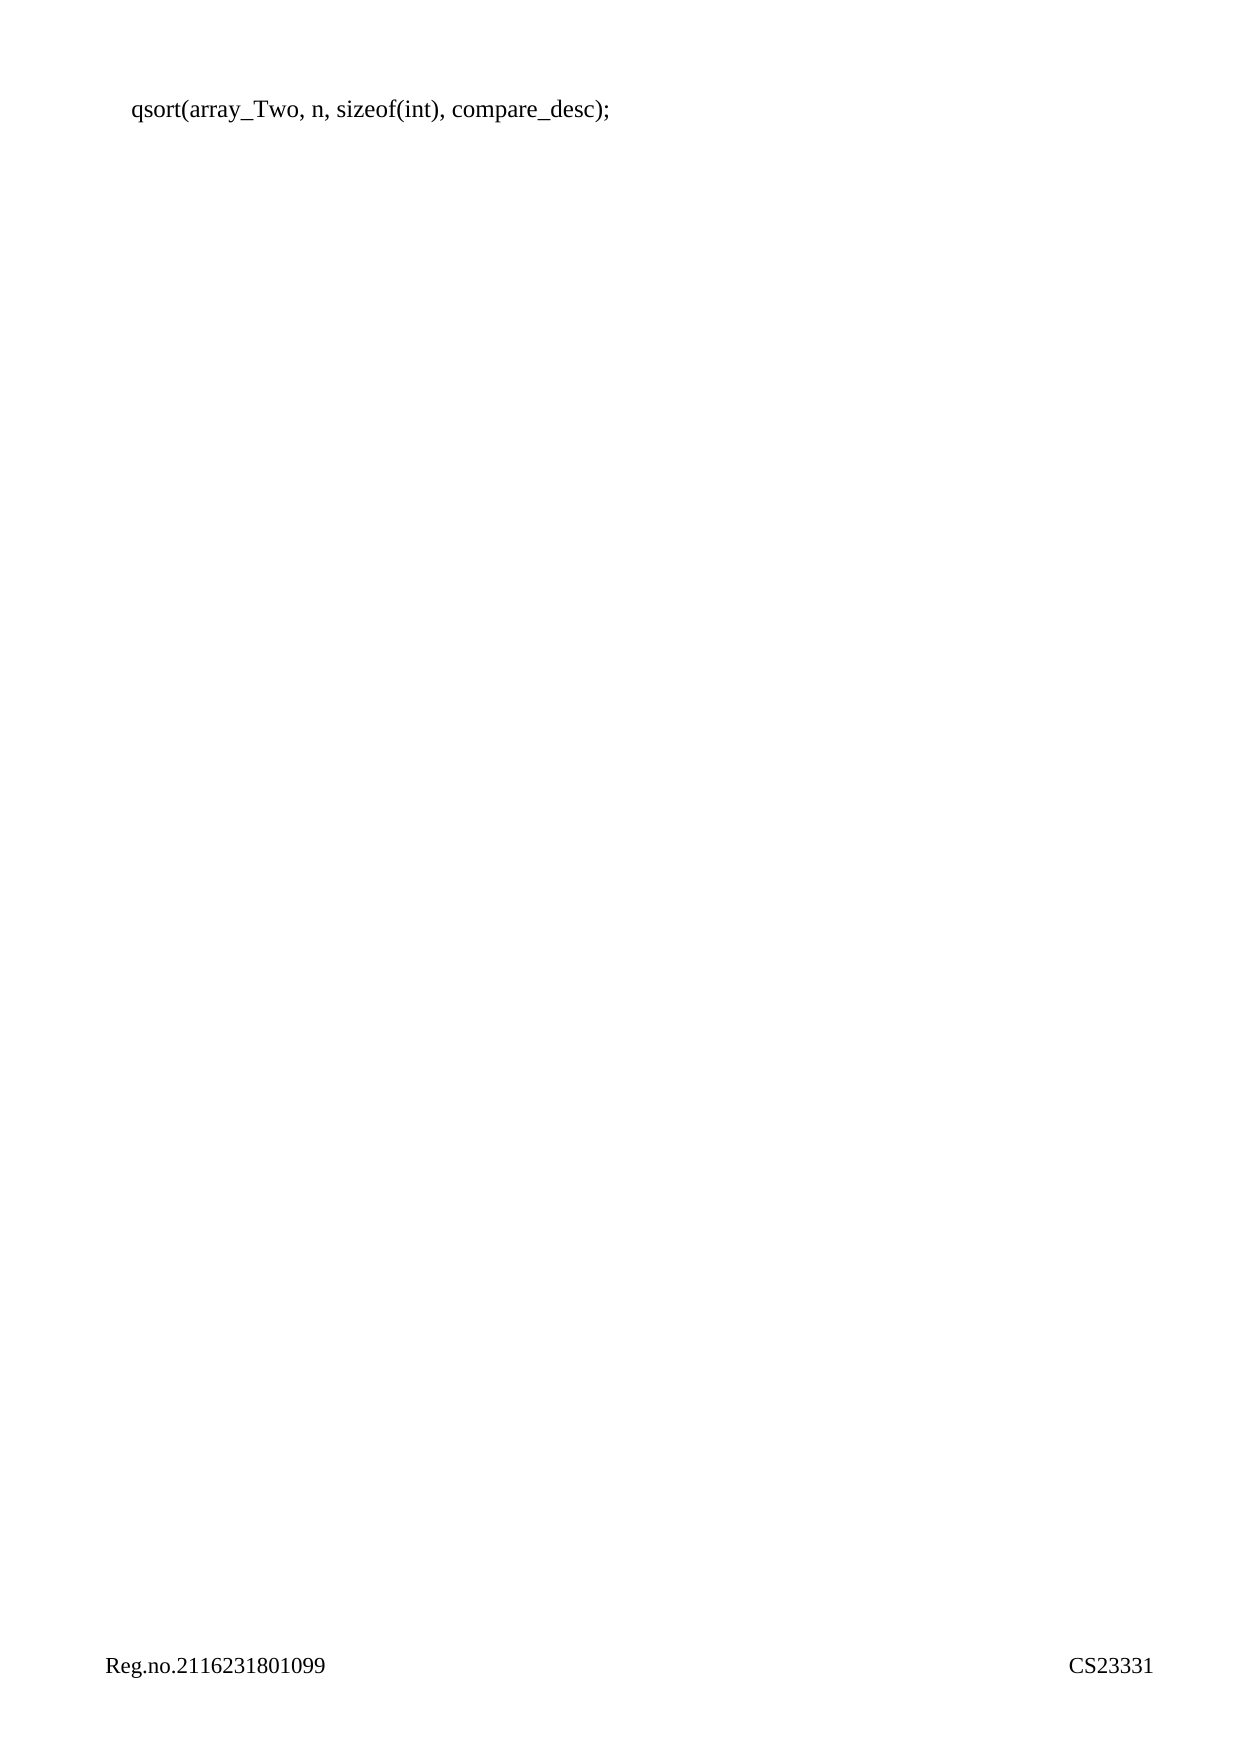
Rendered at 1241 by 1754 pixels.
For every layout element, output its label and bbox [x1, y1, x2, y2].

text [131, 94, 723, 122]
